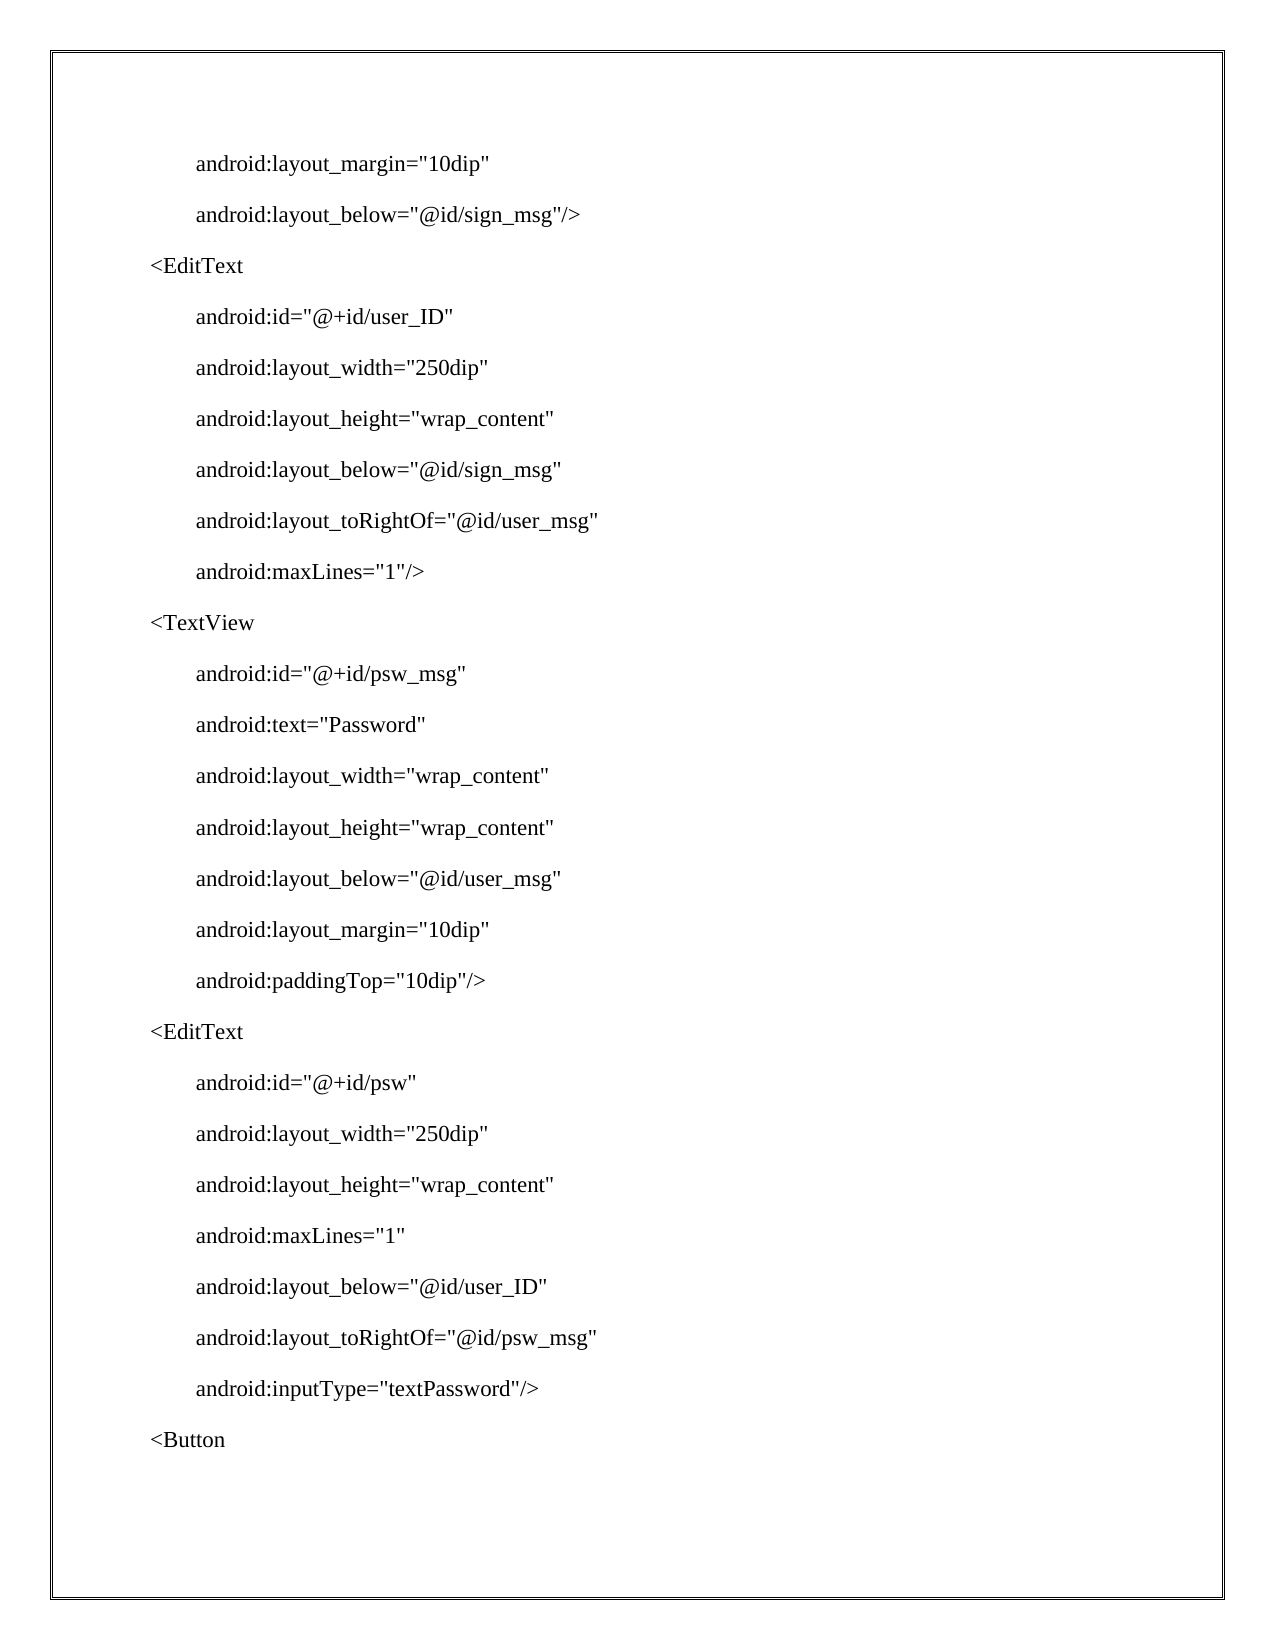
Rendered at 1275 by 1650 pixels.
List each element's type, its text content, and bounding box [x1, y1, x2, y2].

text <EditText [150, 252, 1125, 278]
text android:layout_toRightOf="@id/user_msg" [150, 507, 1125, 534]
text android:layout_toRightOf="@id/psw_msg" [150, 1324, 1125, 1350]
text android:layout_width="wrap_content" [150, 762, 1125, 789]
text android:layout_height="wrap_content" [150, 1171, 1125, 1197]
text android:maxLines="1" [150, 1222, 1125, 1248]
text android:id="@+id/psw_msg" [150, 660, 1125, 687]
text android:layout_margin="10dip" [150, 150, 1125, 176]
text android:layout_height="wrap_content" [150, 813, 1125, 840]
text android:id="@+id/psw" [150, 1069, 1125, 1095]
text android:layout_below="@id/sign_msg" [150, 456, 1125, 483]
text android:layout_width="250dip" [150, 354, 1125, 381]
text android:layout_below="@id/user_msg" [150, 864, 1125, 891]
text android:paddingTop="10dip"/> [150, 967, 1125, 993]
text android:layout_height="wrap_content" [150, 405, 1125, 432]
text android:text="Password" [150, 711, 1125, 738]
text android:layout_below="@id/user_ID" [150, 1273, 1125, 1299]
text android:maxLines="1"/> [150, 558, 1125, 585]
text android:layout_below="@id/sign_msg"/> [150, 201, 1125, 227]
text android:id="@+id/user_ID" [150, 303, 1125, 329]
text <EditText [150, 1018, 1125, 1044]
text android:layout_margin="10dip" [150, 916, 1125, 942]
text <TextView [150, 609, 1125, 636]
text android:inputType="textPassword"/> [150, 1375, 1125, 1401]
text android:layout_width="250dip" [150, 1120, 1125, 1146]
text <Button [150, 1426, 1125, 1452]
